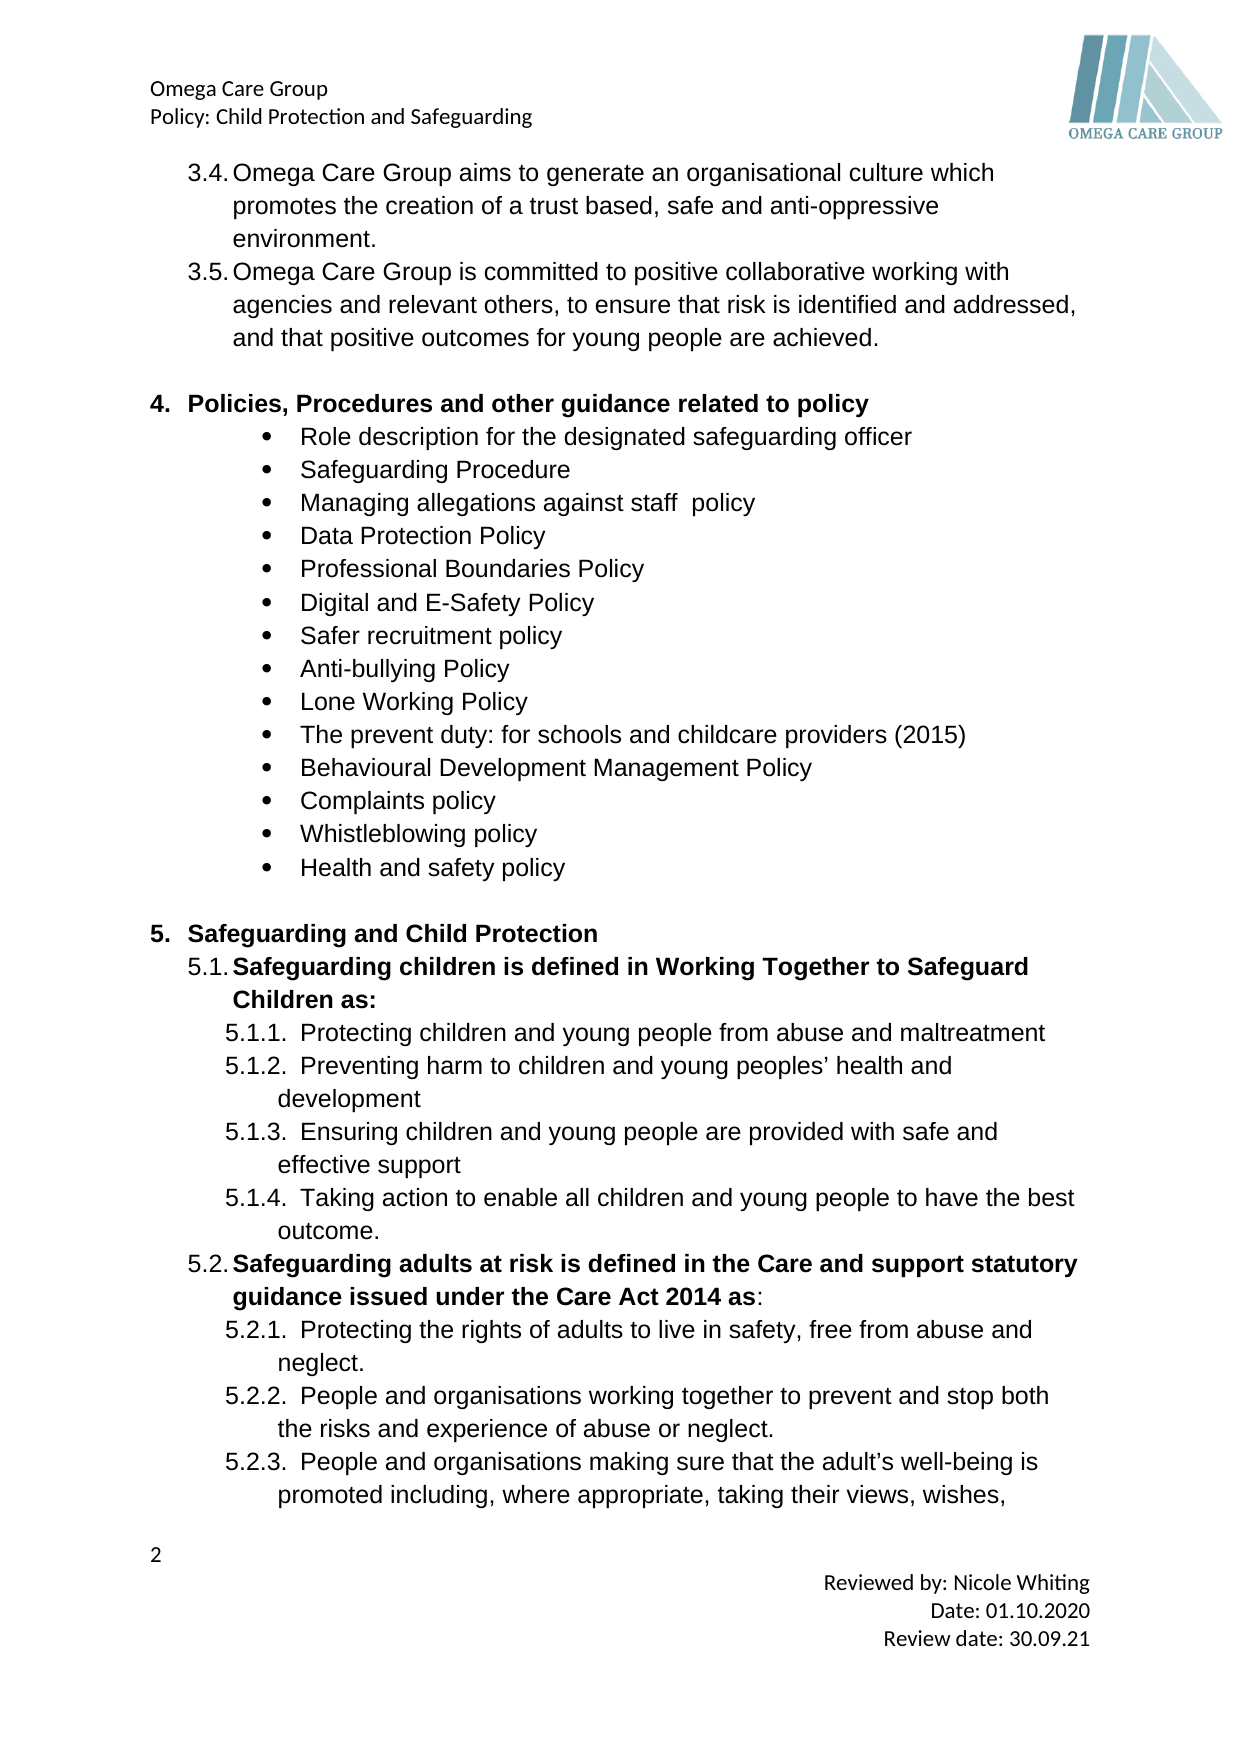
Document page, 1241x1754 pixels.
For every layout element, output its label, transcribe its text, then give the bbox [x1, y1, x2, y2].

list Safeguarding adults at risk is defined in the Care and support statutory guidance issued under the Care Act 2014 as: [187, 1249, 1090, 1311]
list Lone Working Policy [262, 687, 1090, 716]
list Behavioural Development Management Policy [262, 753, 1090, 782]
list Preventing harm to children and young peoples’ health and development [225, 1051, 1090, 1113]
list Data Protection Policy [262, 521, 1090, 550]
list Safer recruitment policy [262, 621, 1090, 649]
list Omega Care Group is committed to positive collaborative working with agencies and relevant others, to ensure that risk is identified and addressed, and that positive outcomes for young people are achieved. [187, 257, 1090, 352]
list Anti-bullying Policy [262, 654, 1090, 683]
list Role description for the designated safeguarding officer [262, 422, 1090, 451]
list Health and safety policy [262, 853, 1090, 881]
list Taking action to enable all children and young people to have the best outcome. [225, 1183, 1090, 1245]
list Complaints policy [262, 786, 1090, 815]
list Safeguarding children is defined in Working Together to Safeguard Children as: [187, 952, 1090, 1013]
list Protecting children and young people from abuse and maltreatment [225, 1018, 1090, 1047]
list Ensuring children and young people are provided with safe and effective support [225, 1117, 1090, 1179]
picture [1061, 25, 1230, 148]
list Safeguarding and Child Protection [150, 919, 1090, 947]
list Digital and E-Safety Policy [262, 588, 1090, 616]
list Whistleblowing policy [262, 819, 1090, 848]
list Safeguarding Procedure [262, 455, 1090, 484]
list Managing allegations against staff policy [262, 488, 1090, 517]
list Omega Care Group aims to generate an organisational culture which promotes the creation of a trust based, safe and anti-oppressive environment. [187, 158, 1090, 253]
list The prevent duty: for schools and childcare providers (2015) [262, 720, 1090, 749]
list People and organisations working together to prevent and stop both the risks and experience of abuse or neglect. [225, 1381, 1090, 1443]
list Protecting the rights of adults to live in safety, free from abuse and neglect. [225, 1315, 1090, 1377]
list Policies, Procedures and other guidance related to policy [150, 389, 1090, 418]
list Professional Boundaries Policy [262, 554, 1090, 583]
